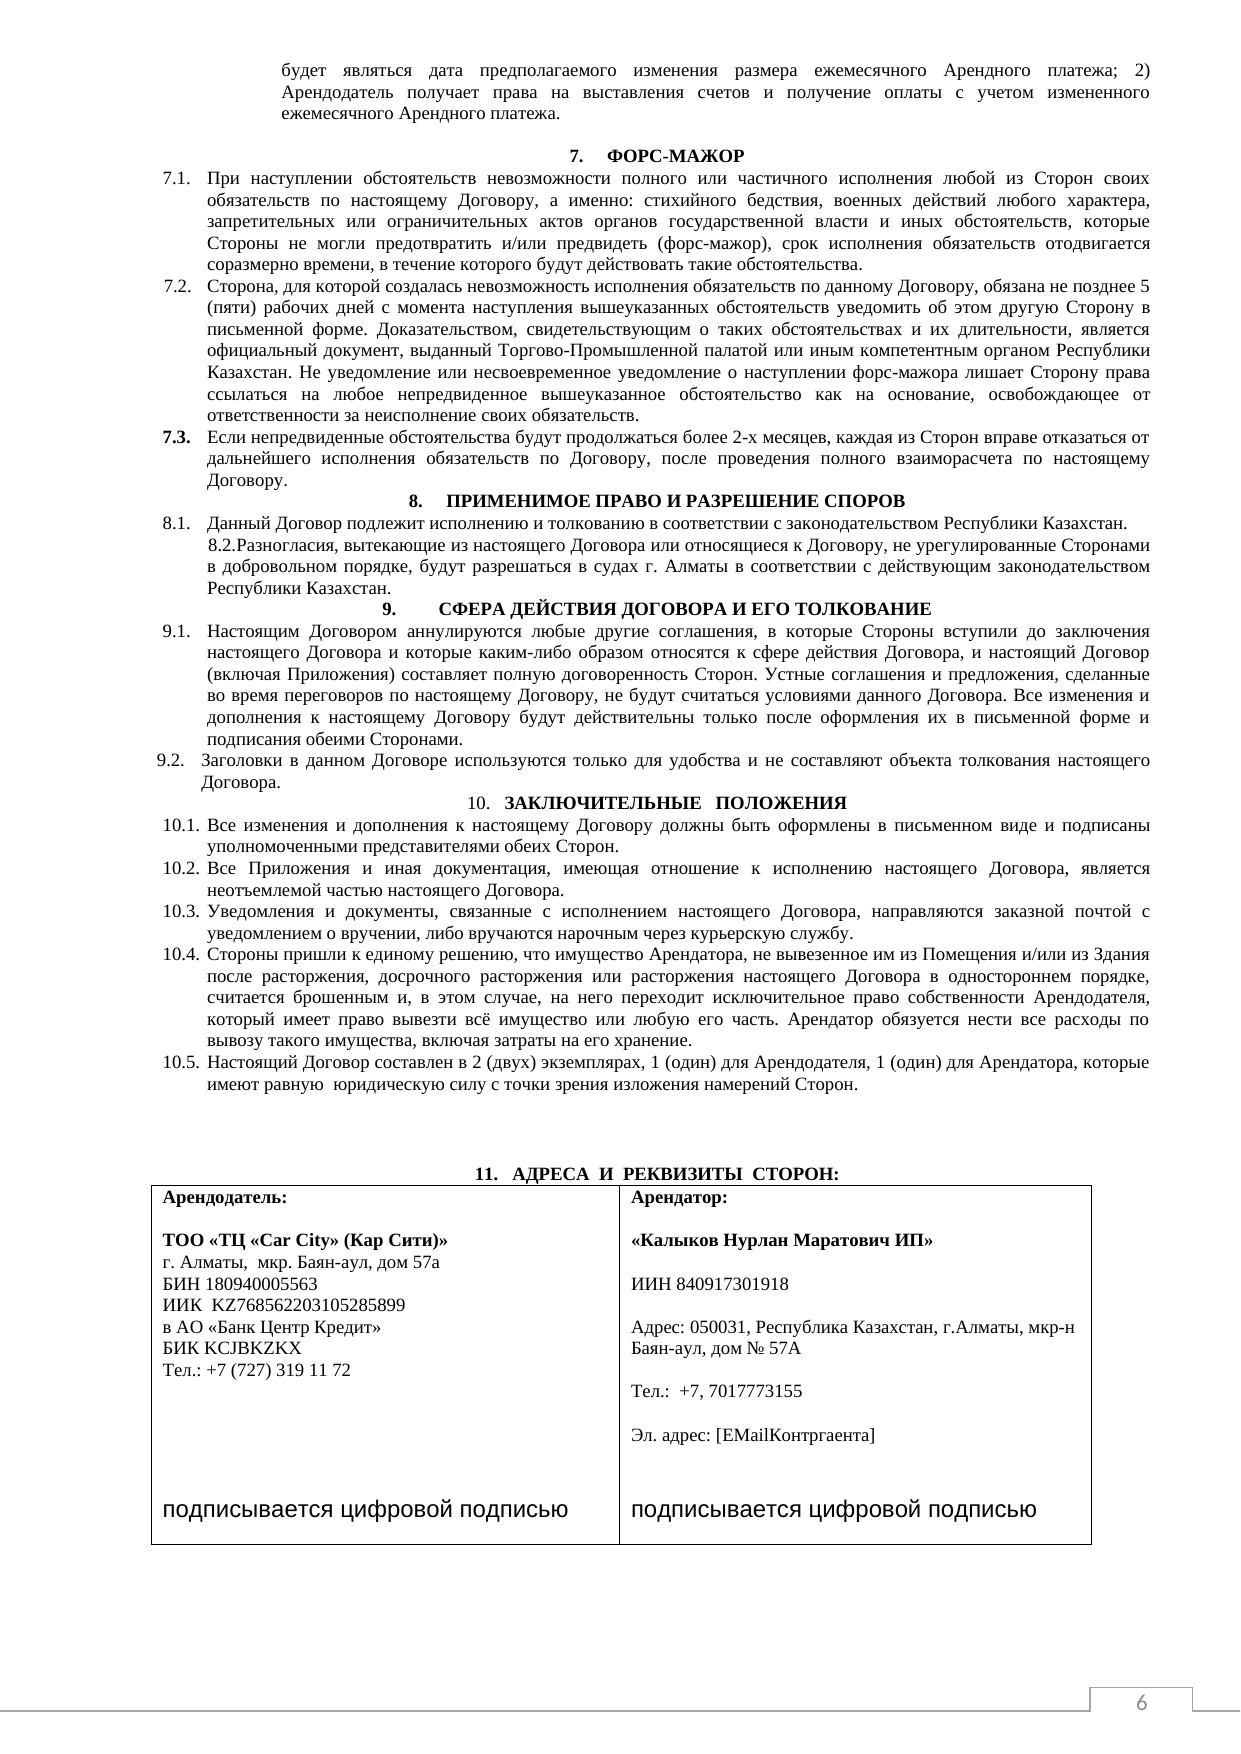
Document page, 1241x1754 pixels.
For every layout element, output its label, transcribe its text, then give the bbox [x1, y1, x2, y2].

list Заголовки в данном Договоре используются только для удобства и не составляют объекта толкования настоящего Договора. [157, 749, 1152, 792]
list Настоящий Договор составлен в 2 (двух) экземплярах, 1 (один) для Арендодателя, 1 (один) для Арендатора, которые имеют равную юридическую силу с точки зрения изложения намерений Сторон. [162, 1051, 1152, 1094]
table_cell подписывается цифровой подписью [620, 1495, 1091, 1544]
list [244, 59, 1152, 124]
list ПРИМЕНИМОЕ ПРАВО И РАЗРЕШЕНИЕ СПОРОВ [162, 490, 1152, 512]
list Стороны пришли к единому решению, что имущество Арендатора, не вывезенное им из Помещения и/или из Здания после расторжения, досрочного расторжения или расторжения настоящего Договора в одностороннем порядке, считается брошенным и, в этом случае, на него переходит исключительное право собственности Арендодателя, который имеет право вывезти всё имущество или любую его часть. Арендатор обязуется нести все расходы по вывозу такого имущества, включая затраты на его хранение. [162, 943, 1152, 1051]
list ЗАКЛЮЧИТЕЛЬНЫЕ ПОЛОЖЕНИЯ [162, 792, 1152, 814]
table_header Арендодатель: ТОО «ТЦ «Car City» (Кар Сити)» г. Алматы, мкр. Баян-аул, дом 57а БИН 180940005563 ИИК KZ768562203105285899 в АО «Банк Центр Кредит» БИК KCJBKZKX Тел.: +7 (727) 319 11 72 [152, 1186, 619, 1494]
list АДРЕСА И РЕКВИЗИТЫ СТОРОН: [162, 1159, 1152, 1185]
list Все изменения и дополнения к настоящему Договору должны быть оформлены в письменном виде и подписаны уполномоченными представителями обеих Сторон. [162, 814, 1152, 857]
list Настоящим Договором аннулируются любые другие соглашения, в которые Стороны вступили до заключения настоящего Договора и которые каким-либо образом относятся к сфере действия Договора, и настоящий Договор (включая Приложения) составляет полную договоренность Сторон. Устные соглашения и предложения, сделанные во время переговоров по настоящему Договору, не будут считаться условиями данного Договора. Все изменения и дополнения к настоящему Договору будут действительны только после оформления их в письменной форме и подписания обеими Сторонами. [162, 620, 1152, 749]
list Сторона, для которой создалась невозможность исполнения обязательств по данному Договору, обязана не позднее 5 (пяти) рабочих дней с момента наступления вышеуказанных обстоятельств уведомить об этом другую Сторону в письменной форме. Доказательством, свидетельствующим о таких обстоятельствах и их длительности, является официальный документ, выданный Торгово-Промышленной палатой или иным компетентным органом Республики Казахстан. Не уведомление или несвоевременное уведомление о наступлении форс-мажора лишает Сторону права ссылаться на любое непредвиденное вышеуказанное обстоятельство как на основание, освобождающее от ответственности за неисполнение своих обязательств. [163, 275, 1152, 426]
table_cell подписывается цифровой подписью [152, 1495, 619, 1544]
list Данный Договор подлежит исполнению и толкованию в соответствии с законодательством Республики Казахстан. [162, 512, 1152, 533]
list Все Приложения и иная документация, имеющая отношение к исполнению настоящего Договора, является неотъемлемой частью настоящего Договора. [162, 857, 1152, 900]
table_header Арендатор: «Калыков Нурлан Маратович ИП» ИИН 840917301918 Адрес: 050031, Республика Казахстан, г.Алматы, мкр-н Баян-аул, дом № 57А Тел.: +7, 7017773155 Эл. адрес: [EMailКонтргаента] [620, 1186, 1091, 1494]
list Уведомления и документы, связанные с исполнением настоящего Договора, направляются заказной почтой с уведомлением о вручении, либо вручаются нарочным через курьерскую службу. [162, 900, 1152, 943]
list Разногласия, вытекающие из настоящего Договора или относящиеся к Договору, не урегулированные Сторонами в добровольном порядке, будут разрешаться в судах г. Алматы в соответствии с действующим законодательством Республики Казахстан. [207, 533, 1152, 598]
list Если непредвиденные обстоятельства будут продолжаться более 2-х месяцев, каждая из Сторон вправе отказаться от дальнейшего исполнения обязательств по Договору, после проведения полного взаиморасчета по настоящему Договору. [162, 426, 1152, 490]
list При наступлении обстоятельств невозможности полного или частичного исполнения любой из Сторон своих обязательств по настоящему Договору, а именно: стихийного бедствия, военных действий любого характера, запретительных или ограничительных актов органов государственной власти и иных обстоятельств, которые Стороны не могли предотвратить и/или предвидеть (форс-мажор), срок исполнения обязательств отодвигается соразмерно времени, в течение которого будут действовать такие обстоятельства. [162, 167, 1152, 275]
list СФЕРА ДЕЙСТВИЯ ДОГОВОРА И ЕГО ТОЛКОВАНИЕ [162, 598, 1152, 620]
list ФОРС-МАЖОР [162, 145, 1152, 167]
